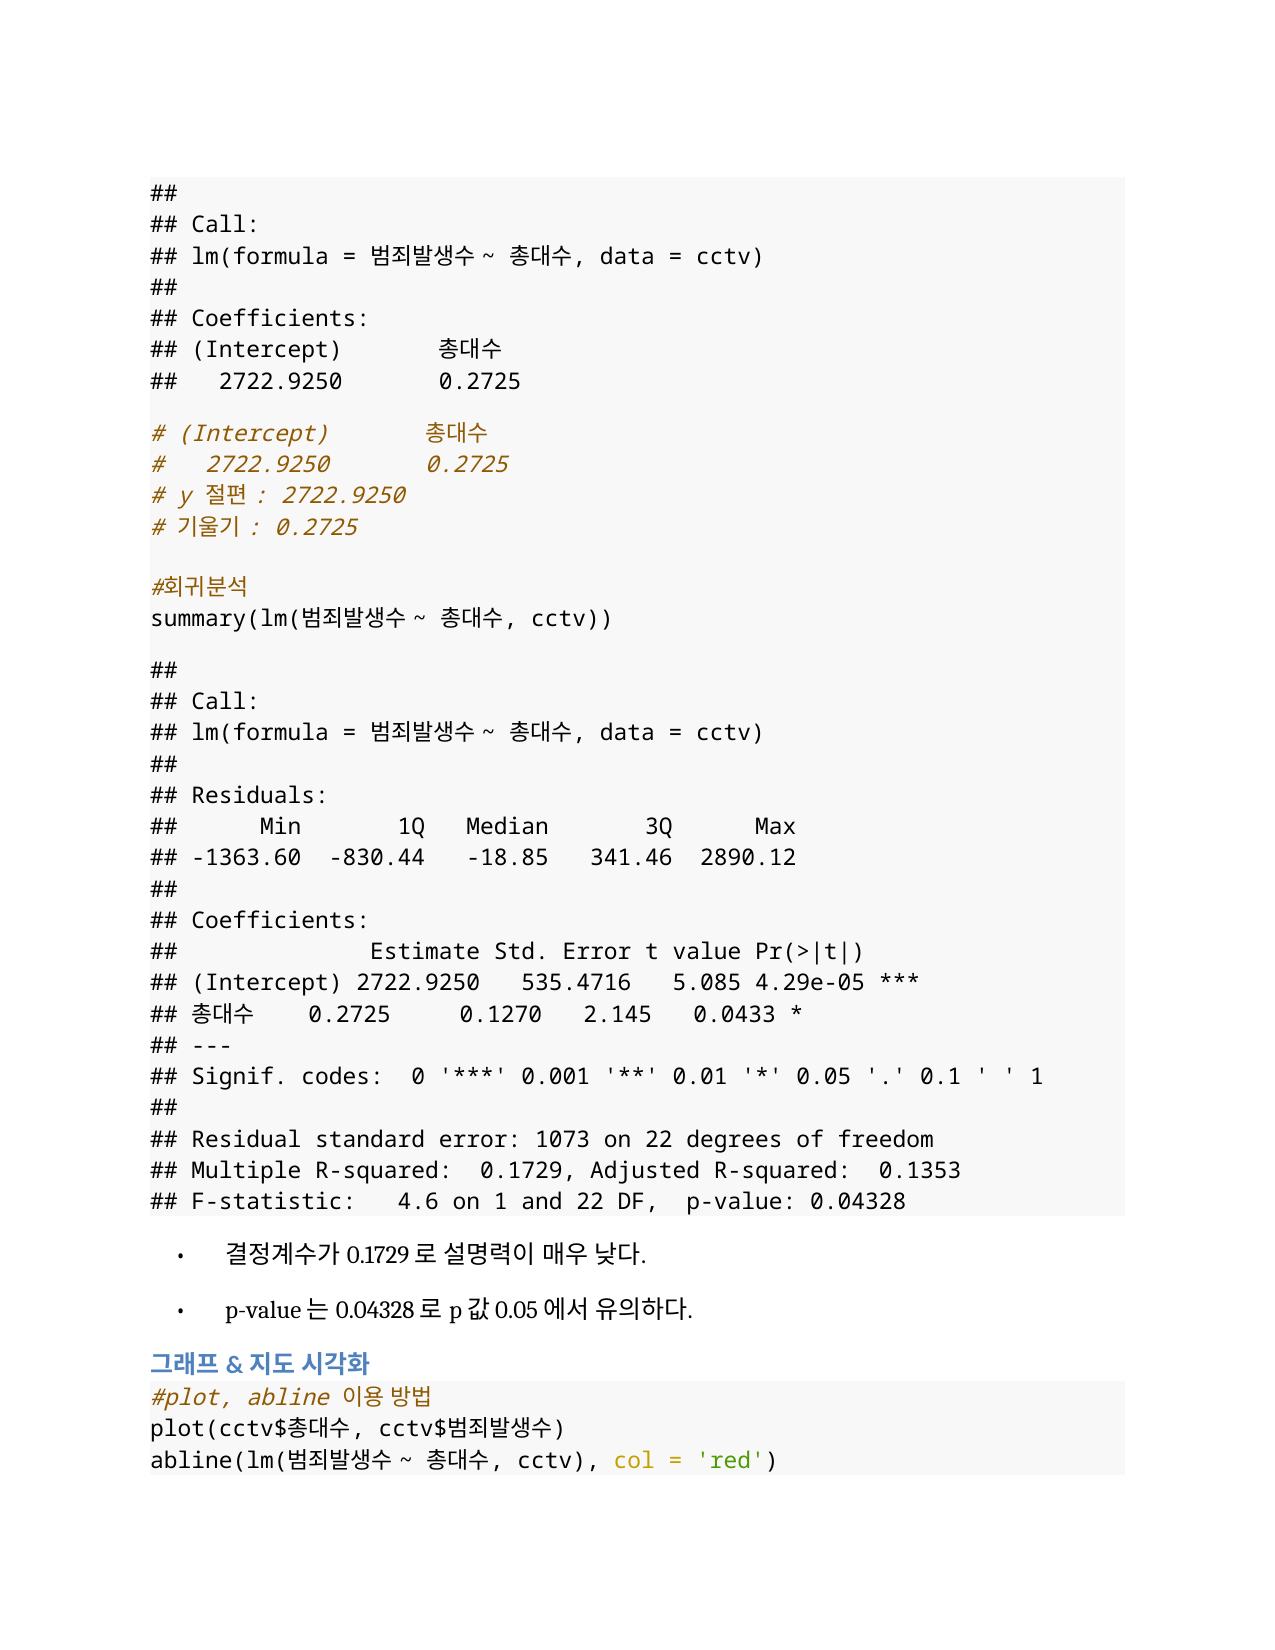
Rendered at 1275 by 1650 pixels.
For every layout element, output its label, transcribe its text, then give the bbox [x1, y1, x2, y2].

text # (Intercept) 총대수 # 2722.9250 0.2725 # y 절편 : 2722.9250 # 기울기 : 0.2725 #회귀분석 summary(lm(범죄발생수 ~ 총대수, cctv)) [150, 417, 1125, 633]
subtitle 그래프 & 지도 시각화 [150, 1347, 1125, 1381]
list p-value는 0.04328로 p값0.05에서 유의하다. [175, 1292, 1125, 1326]
text #plot, abline 이용 방법 plot(cctv$총대수, cctv$범죄발생수) abline(lm(범죄발생수 ~ 총대수, cctv), col = 'red') [150, 1381, 1125, 1475]
text ## ## Call: ## lm(formula = 범죄발생수 ~ 총대수, data = cctv) ## ## Coefficients: ## (Intercept) 총대수 ## 2722.9250 0.2725 [150, 177, 1125, 396]
list 결정계수가 0.1729로 설명력이 매우 낮다. [175, 1237, 1125, 1271]
text ## ## Call: ## lm(formula = 범죄발생수 ~ 총대수, data = cctv) ## ## Residuals: ## Min 1Q Median 3Q Max ## -1363.60 -830.44 -18.85 341.46 2890.12 ## ## Coefficients: ## Estimate Std. Error t value Pr(>|t|) ## (Intercept) 2722.9250 535.4716 5.085 4.29e-05 *** ## 총대수 0.2725 0.1270 2.145 0.0433 * ## --- ## Signif. codes: 0 '***' 0.001 '**' 0.01 '*' 0.05 '.' 0.1 ' ' 1 ## ## Residual standard error: 1073 on 22 degrees of freedom ## Multiple R-squared: 0.1729, Adjusted R-squared: 0.1353 ## F-statistic: 4.6 on 1 and 22 DF, p-value: 0.04328 [150, 654, 1125, 1216]
